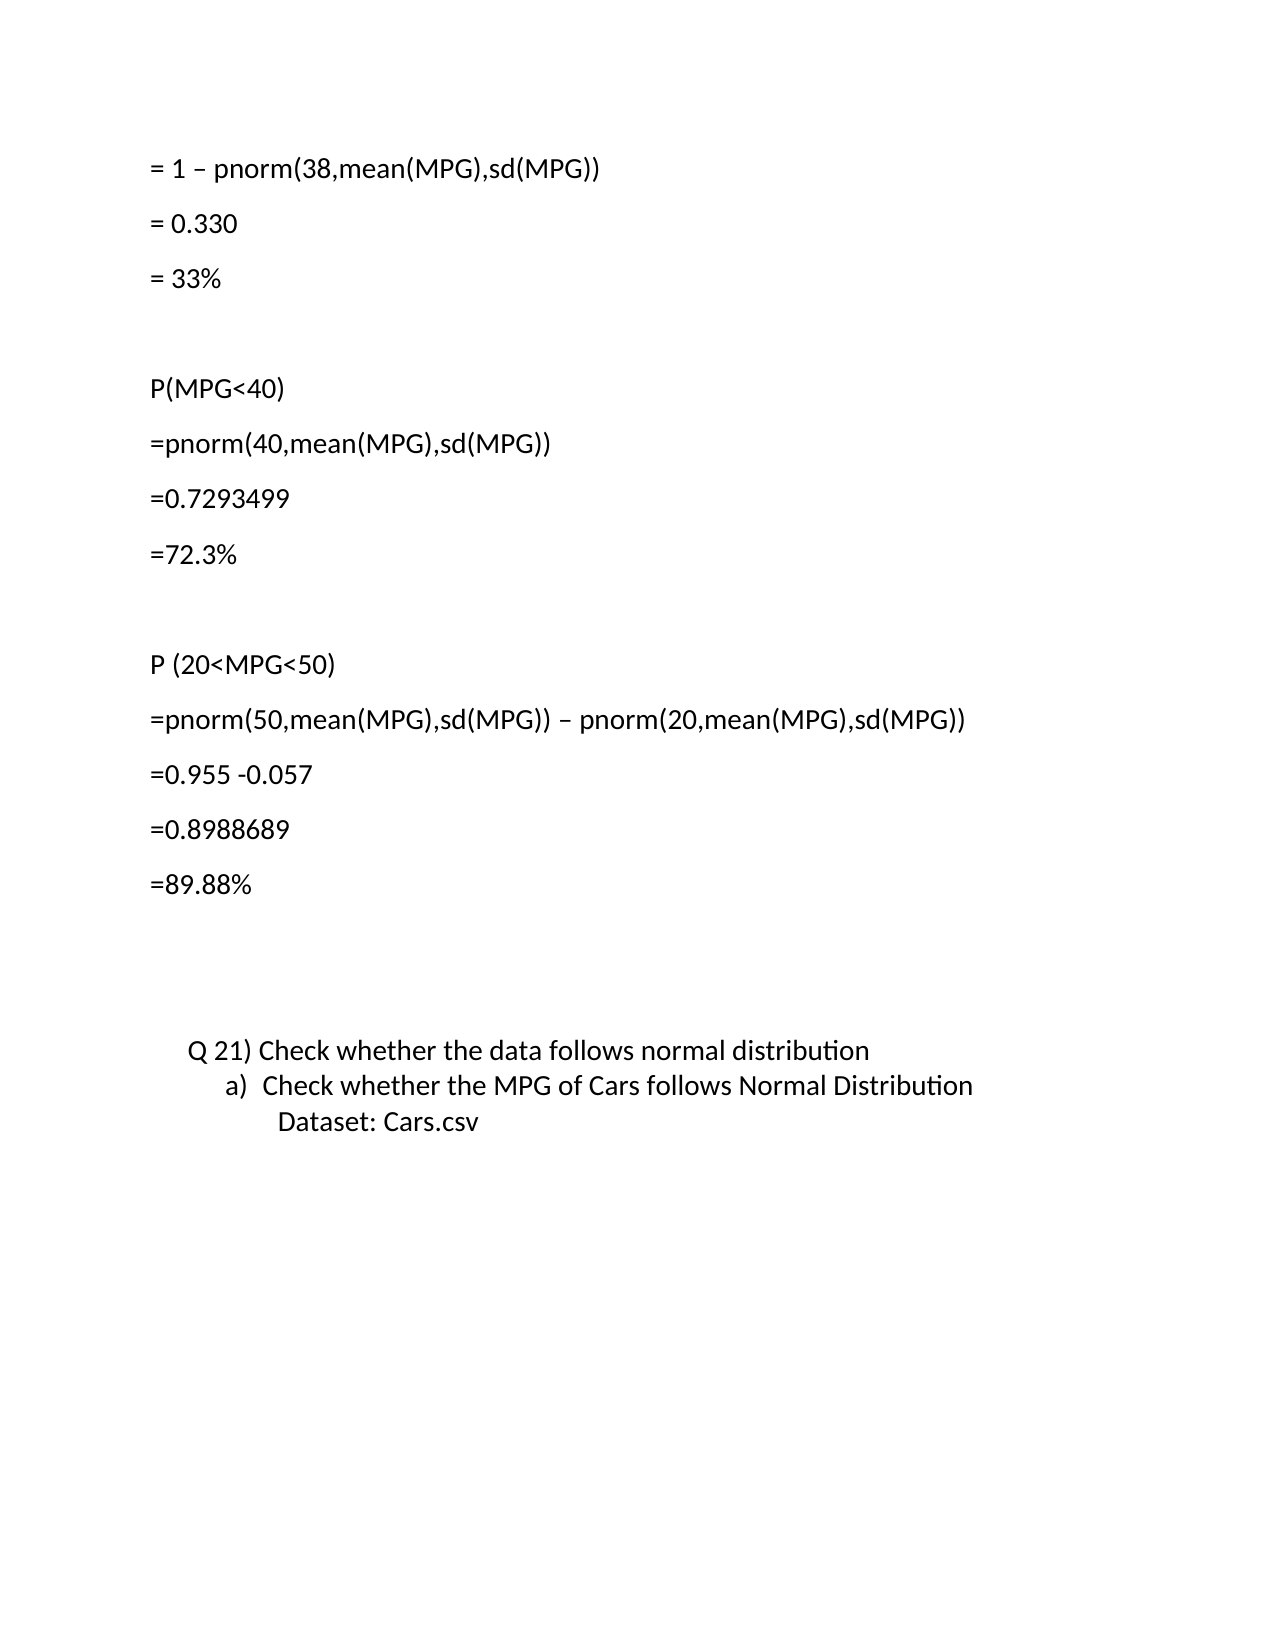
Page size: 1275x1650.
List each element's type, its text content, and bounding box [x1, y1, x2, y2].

list Check whether the MPG of Cars follows Normal Distribution [225, 1067, 1125, 1103]
text =0.7293499 [150, 481, 1125, 516]
text P(MPG<40) [150, 370, 1125, 406]
text Dataset: Cars.csv [225, 1103, 1125, 1138]
text =0.955 -0.057 [150, 756, 1125, 792]
text = 33% [150, 260, 1125, 296]
text = 0.330 [150, 205, 1125, 241]
text =72.3% [150, 536, 1125, 571]
text =89.88% [150, 866, 1125, 902]
text P (20<MPG<50) [150, 646, 1125, 682]
text =pnorm(50,mean(MPG),sd(MPG)) – pnorm(20,mean(MPG),sd(MPG)) [150, 701, 1125, 737]
text =pnorm(40,mean(MPG),sd(MPG)) [150, 426, 1125, 461]
text Q 21) Check whether the data follows normal distribution [187, 1032, 1125, 1067]
text =0.8988689 [150, 811, 1125, 847]
text = 1 – pnorm(38,mean(MPG),sd(MPG)) [150, 150, 1125, 186]
